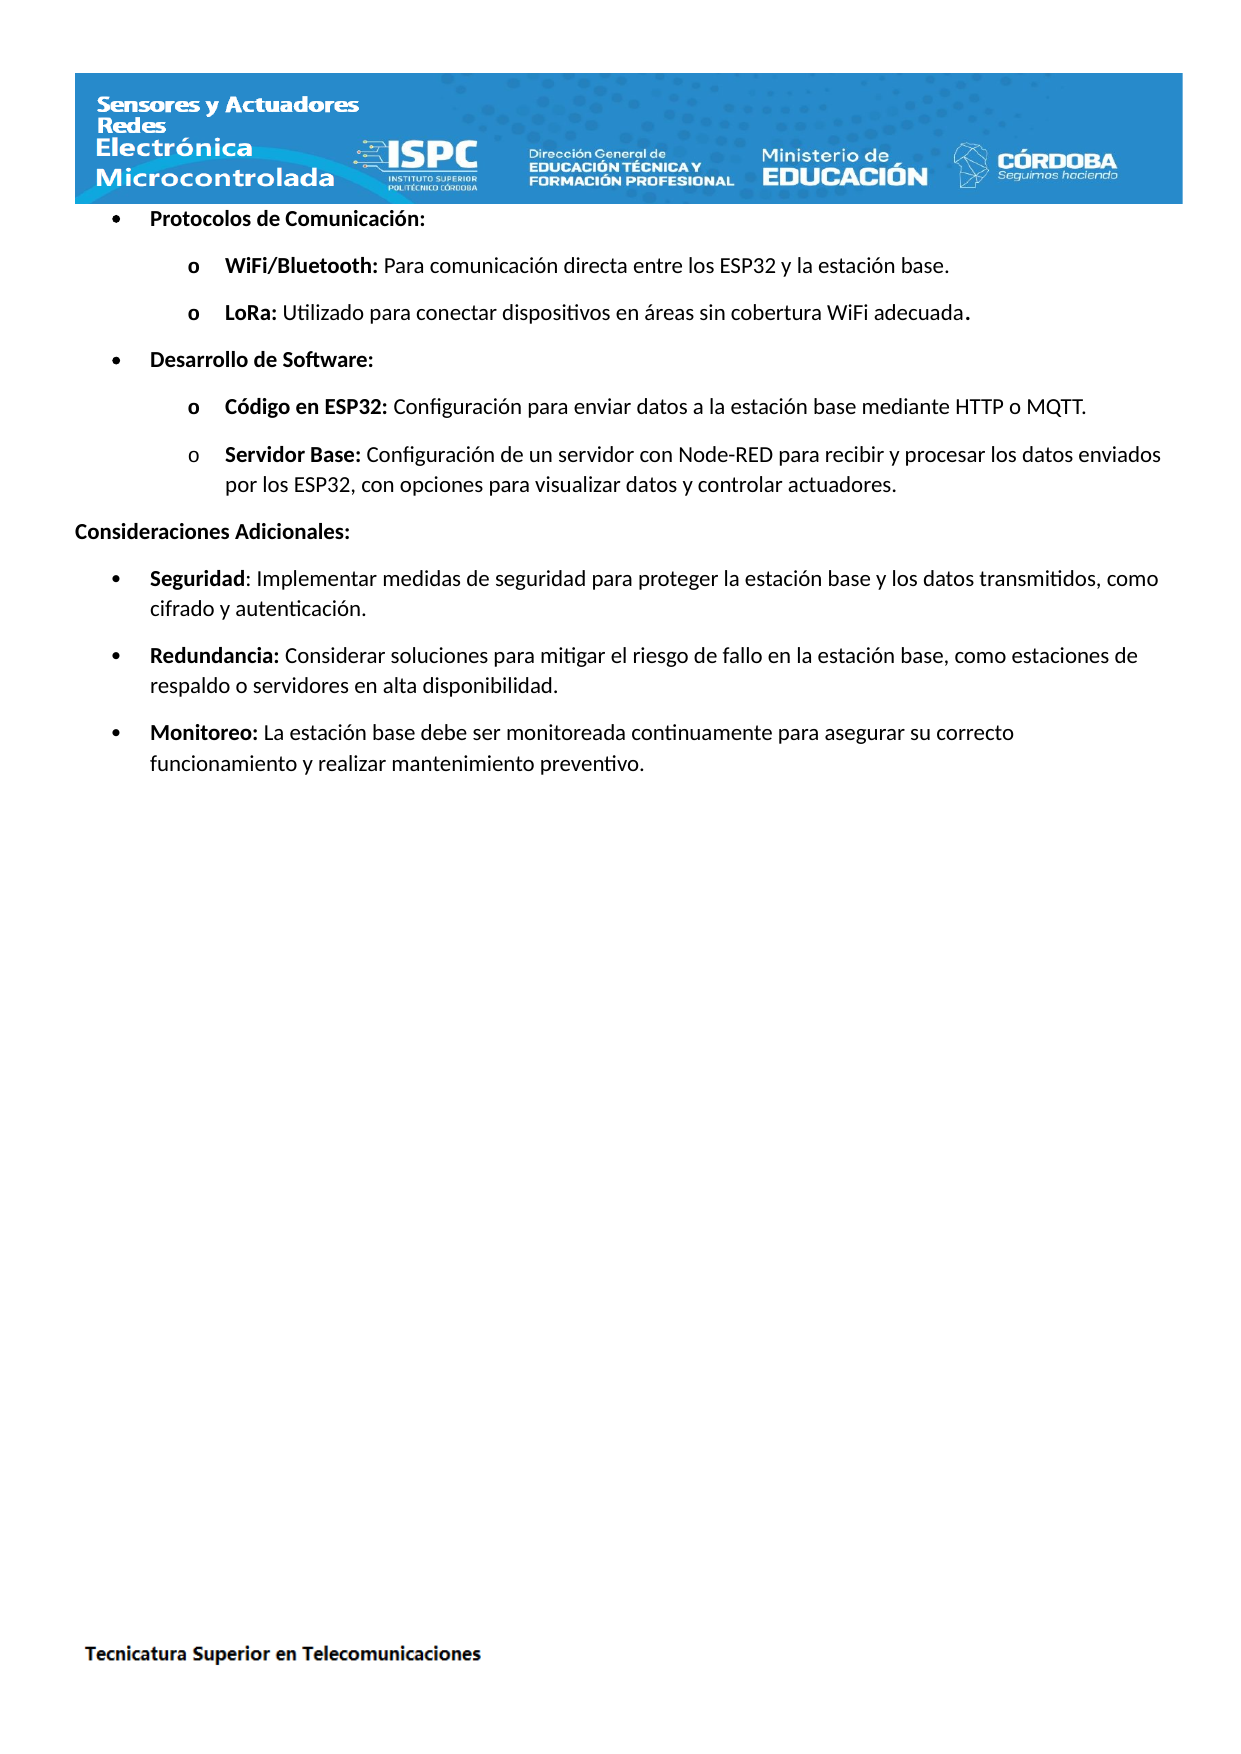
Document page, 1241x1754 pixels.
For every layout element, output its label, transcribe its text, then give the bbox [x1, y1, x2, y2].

list Protocolos de Comunicación: [112, 204, 1165, 232]
picture [75, 73, 1183, 204]
list WiFi/Bluetooth: Para comunicación directa entre los ESP32 y la estación base. [187, 251, 1165, 279]
picture [75, 1632, 1166, 1681]
text Consideraciones Adicionales: [75, 517, 1165, 545]
list Servidor Base: Configuración de un servidor con Node-RED para recibir y procesar los datos enviados por los ESP32, con opciones para visualizar datos y controlar actuadores. [187, 440, 1165, 498]
list LoRa: Utilizado para conectar dispositivos en áreas sin cobertura WiFi adecuada. [187, 298, 1165, 327]
list Redundancia: Considerar soluciones para mitigar el riesgo de fallo en la estación base, como estaciones de respaldo o servidores en alta disponibilidad. [112, 641, 1165, 699]
list Monitoreo: La estación base debe ser monitoreada continuamente para asegurar su correcto funcionamiento y realizar mantenimiento preventivo. [112, 718, 1165, 777]
list Seguridad: Implementar medidas de seguridad para proteger la estación base y los datos transmitidos, como cifrado y autenticación. [112, 564, 1165, 622]
list Desarrollo de Software: [112, 346, 1165, 373]
list Código en ESP32: Configuración para enviar datos a la estación base mediante HTTP o MQTT. [187, 392, 1165, 421]
